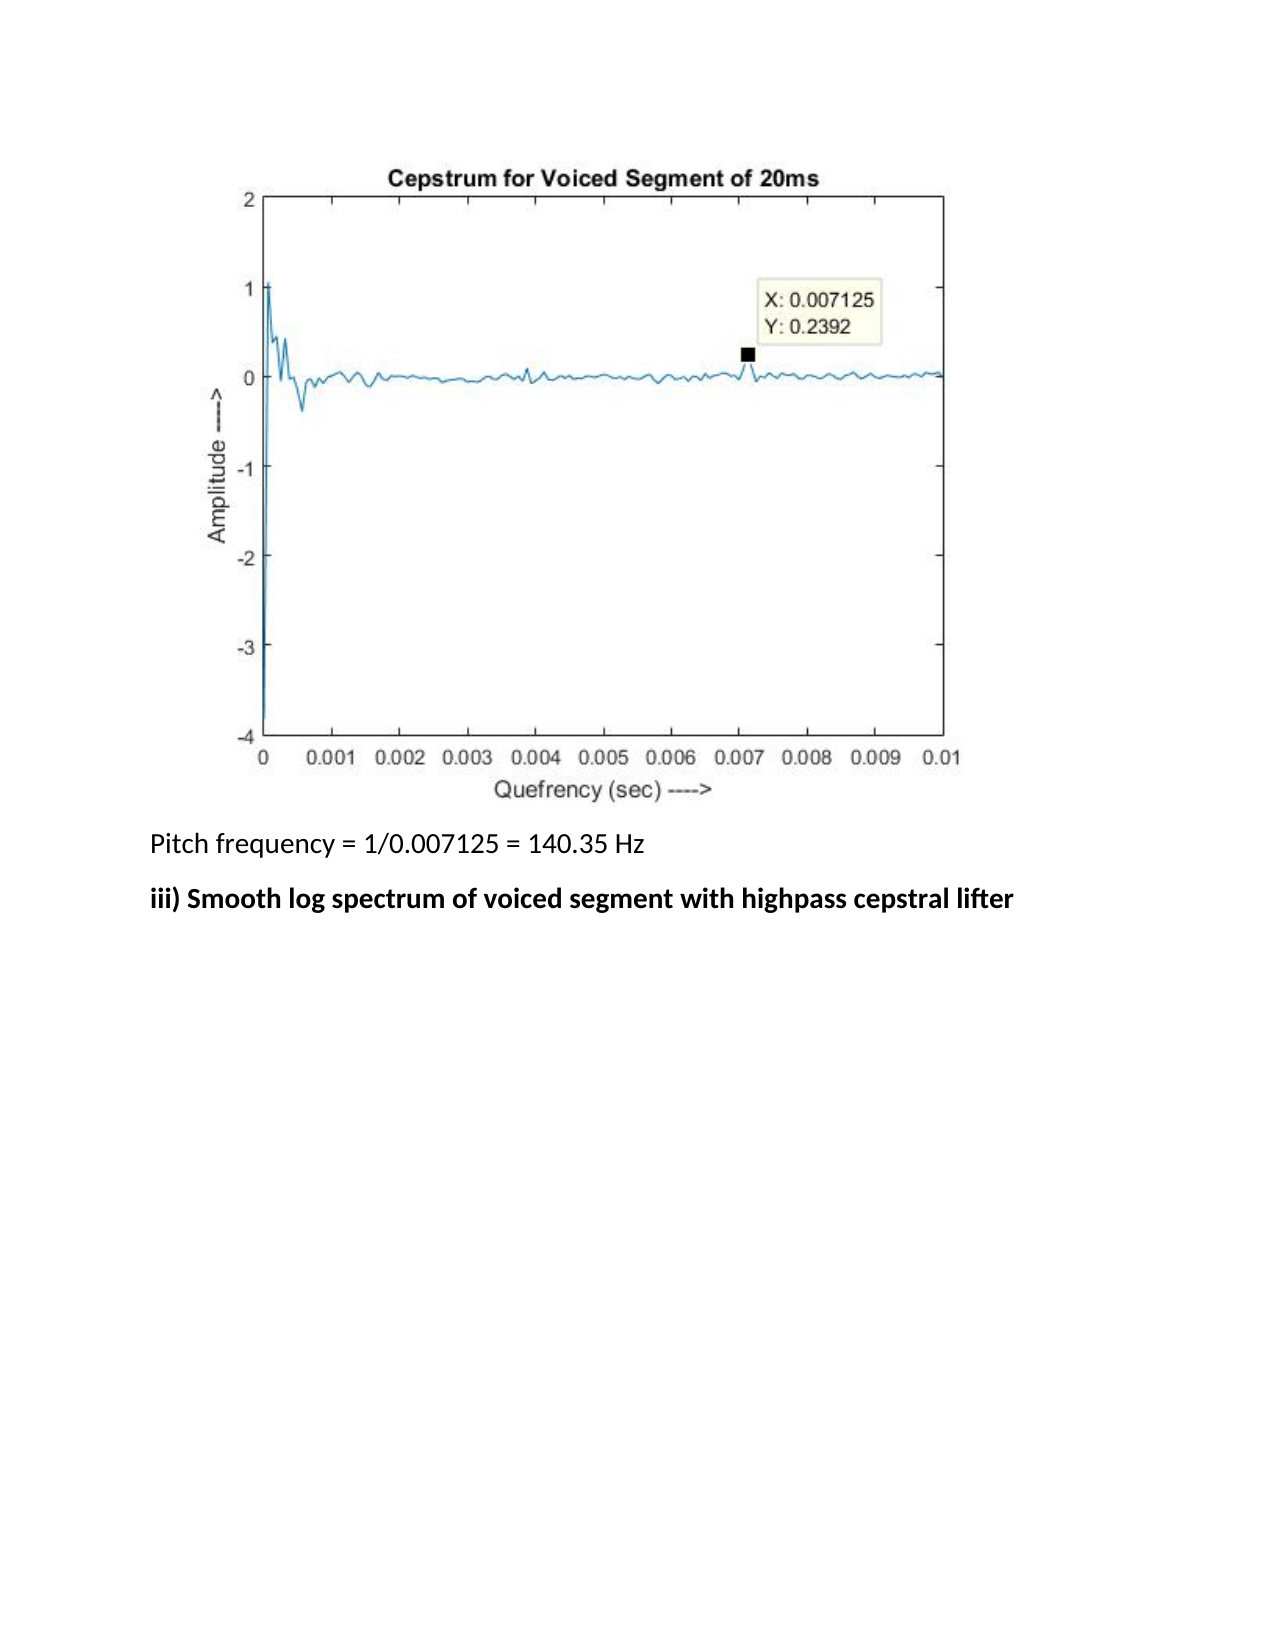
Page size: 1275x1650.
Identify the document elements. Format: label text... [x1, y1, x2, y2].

text Pitch frequency = 1/0.007125 = 140.35 Hz [150, 825, 1125, 861]
picture [150, 150, 1025, 807]
text iii) Smooth log spectrum of voiced segment with highpass cepstral lifter [150, 880, 1125, 916]
